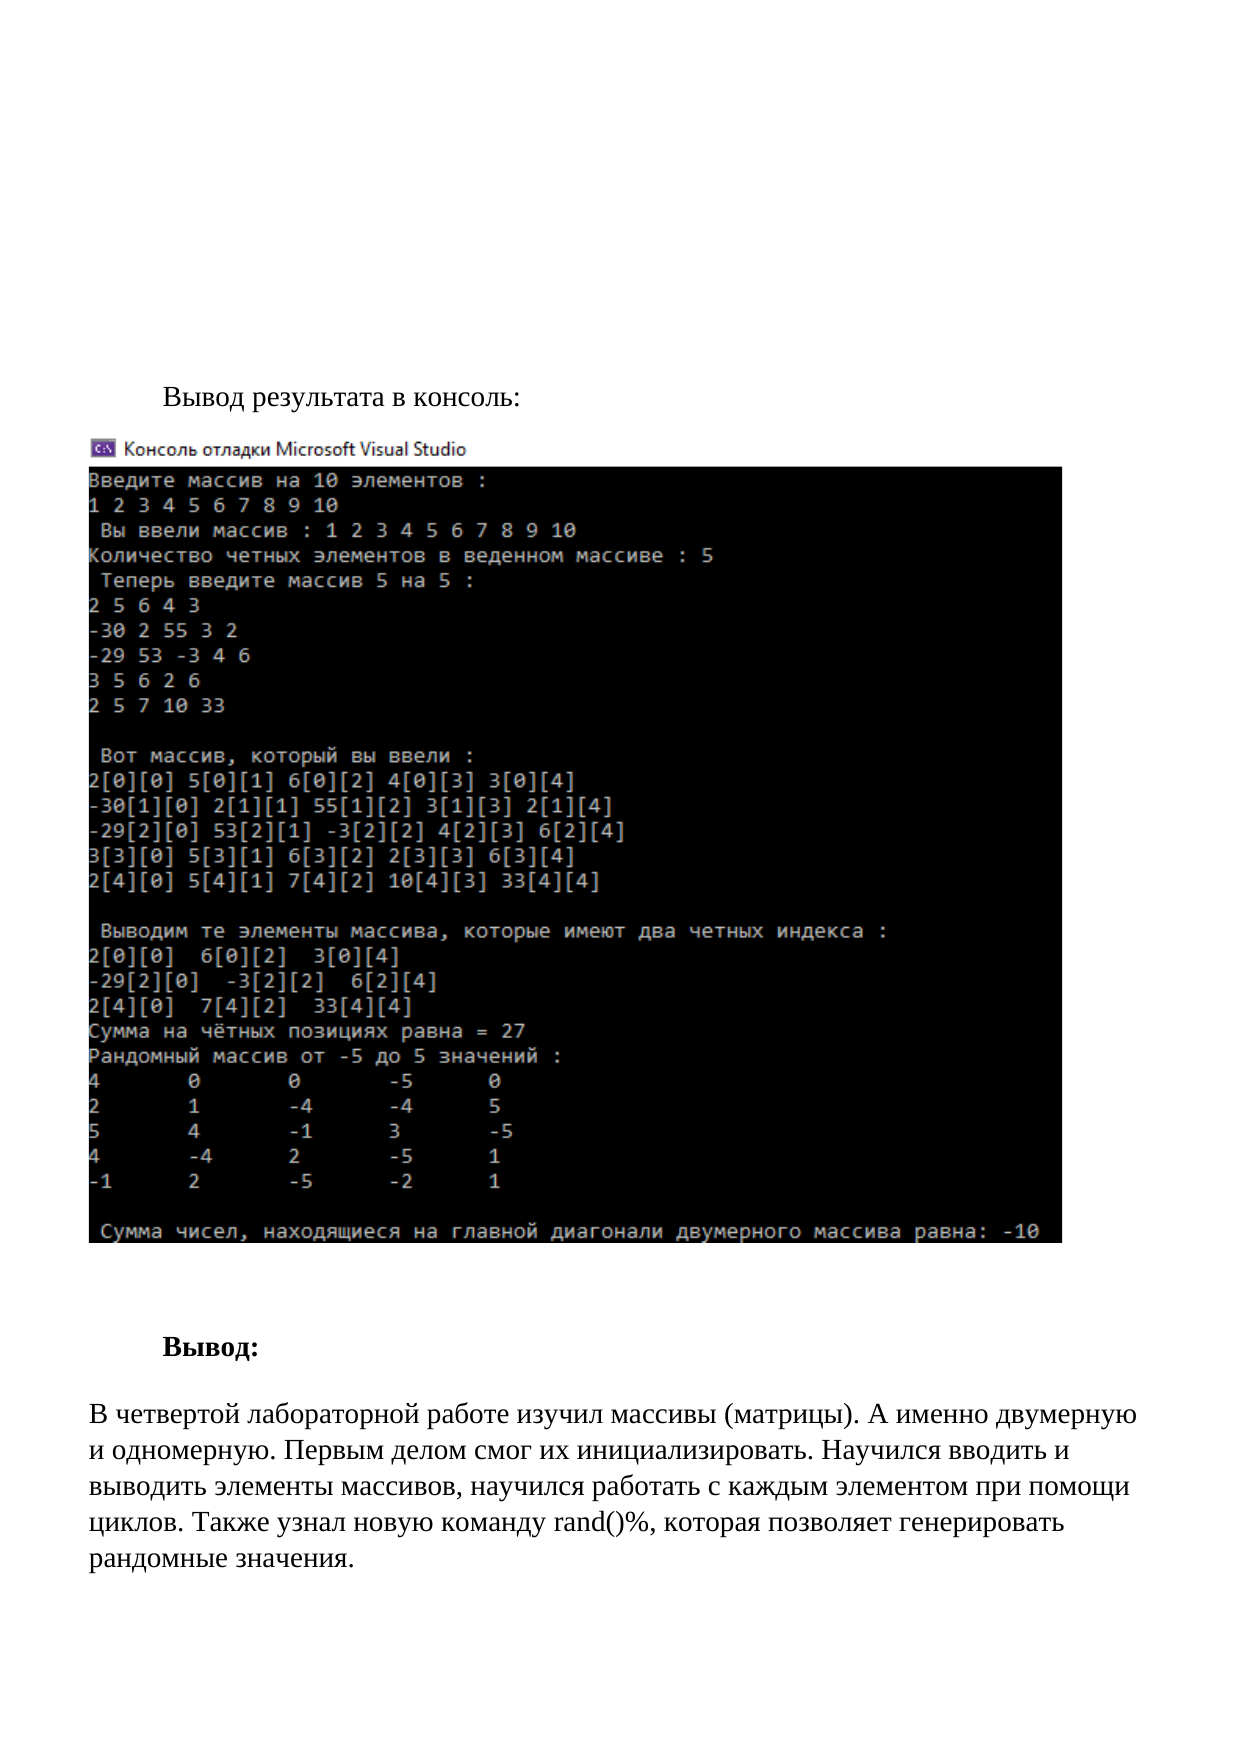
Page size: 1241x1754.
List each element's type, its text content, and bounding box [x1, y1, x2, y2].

text Вывод результата в консоль: [89, 379, 1152, 413]
text Вывод: [162, 1329, 1152, 1362]
text В четвертой лабораторной работе изучил массивы (матрицы). А именно двумерную и одномерную. Первым делом смог их инициализировать. Научился вводить и выводить элементы массивов, научился работать с каждым элементом при помощи циклов. Также узнал новую команду rand()%, которая позволяет генерировать рандомные значения. [89, 1396, 1152, 1574]
picture [88, 432, 1063, 1243]
